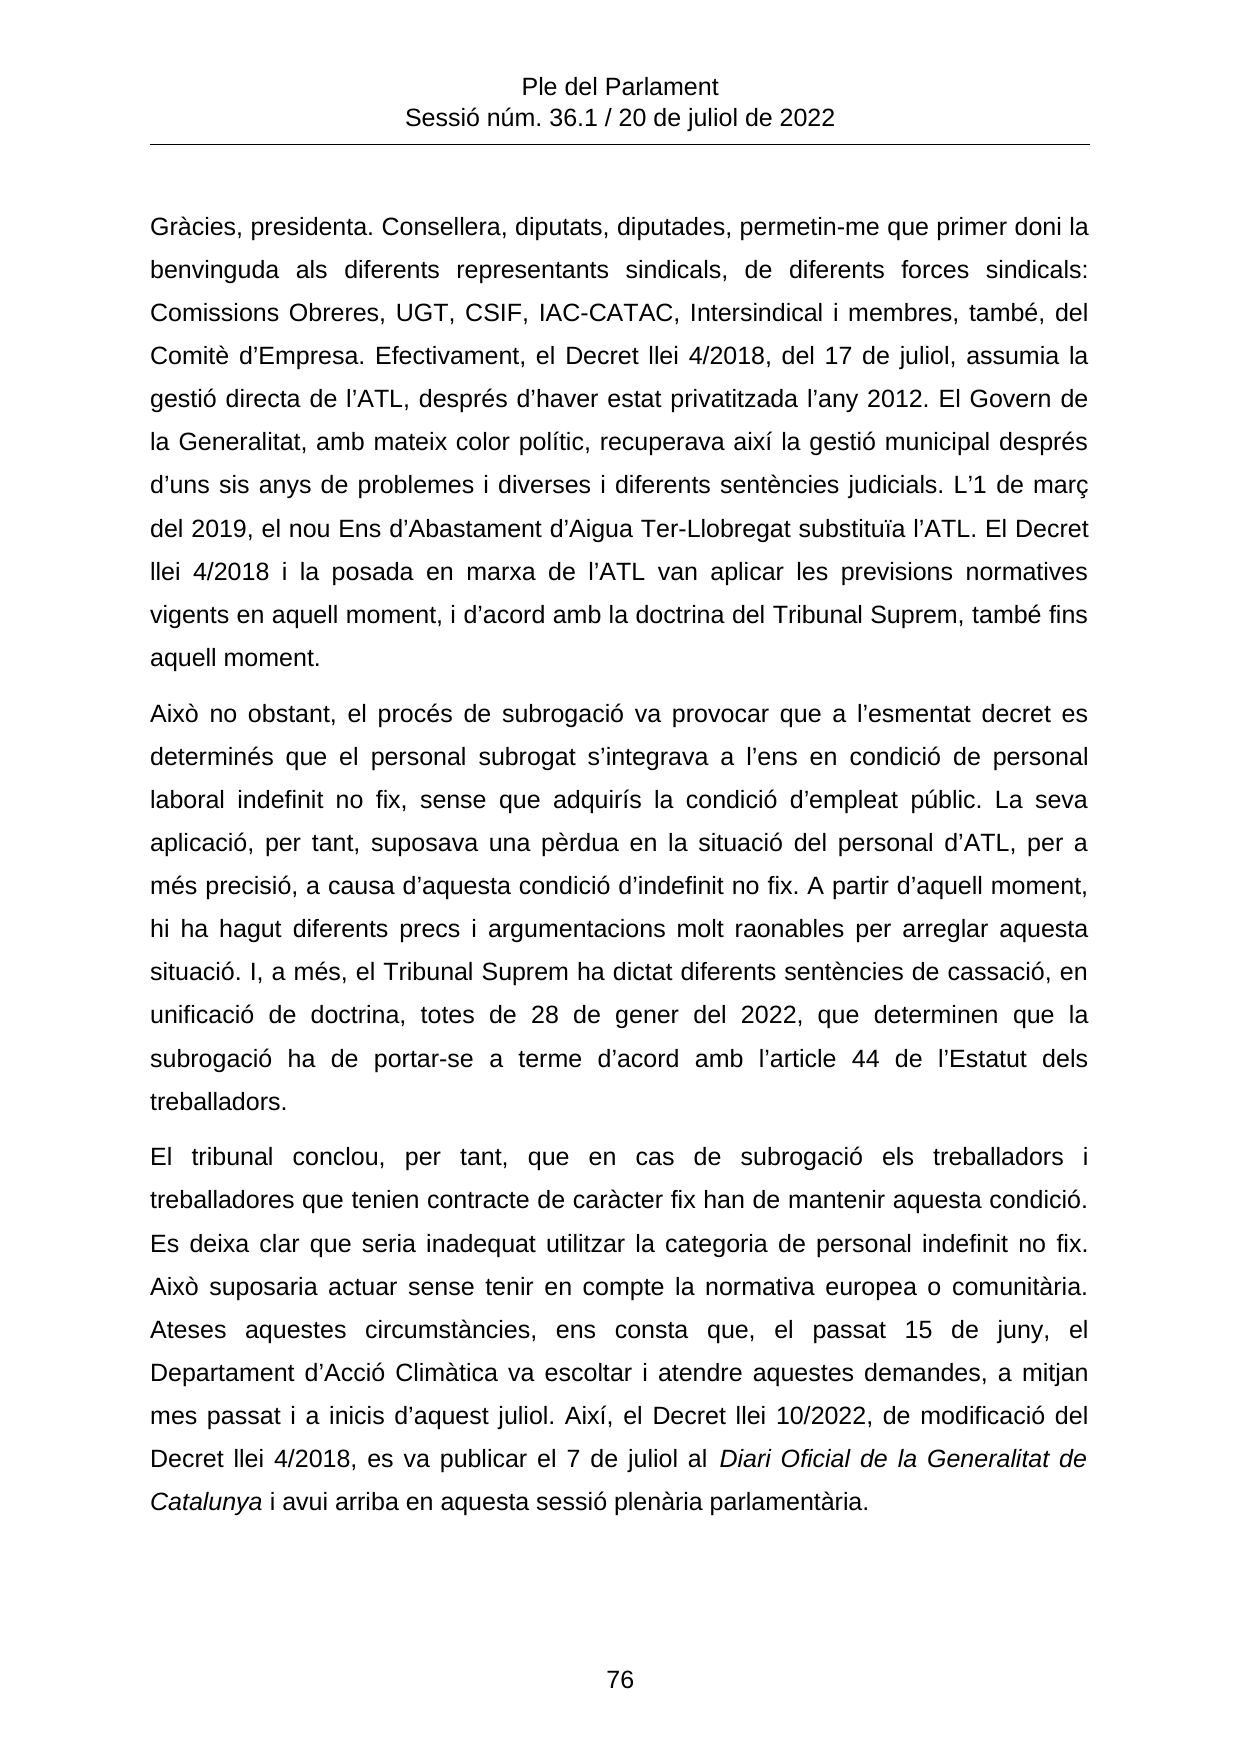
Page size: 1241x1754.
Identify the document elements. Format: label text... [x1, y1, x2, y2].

text Gràcies, presidenta. Consellera, diputats, diputades, permetin-me que primer doni la benvinguda als diferents representants sindicals, de diferents forces sindicals: Comissions Obreres, UGT, CSIF, IAC-CATAC, Intersindical i membres, també, del Comitè d’Empresa. Efectivament, el Decret llei 4/2018, del 17 de juliol, assumia la gestió directa de l’ATL, després d’haver estat privatitzada l’any 2012. El Govern de la Generalitat, amb mateix color polític, recuperava així la gestió municipal després d’uns sis anys de problemes i diverses i diferents sentències judicials. L’1 de març del 2019, el nou Ens d’Abastament d’Aigua Ter-Llobregat substituïa l’ATL. El Decret llei 4/2018 i la posada en marxa de l’ATL van aplicar les previsions normatives vigents en aquell moment, i d’acord amb la doctrina del Tribunal Suprem, també fins aquell moment. [150, 212, 1090, 672]
text Això no obstant, el procés de subrogació va provocar que a l’esmentat decret es determinés que el personal subrogat s’integrava a l’ens en condició de personal laboral indefinit no fix, sense que adquirís la condició d’empleat públic. La seva aplicació, per tant, suposava una pèrdua en la situació del personal d’ATL, per a més precisió, a causa d’aquesta condició d’indefinit no fix. A partir d’aquell moment, hi ha hagut diferents precs i argumentacions molt raonables per arreglar aquesta situació. I, a més, el Tribunal Suprem ha dictat diferents sentències de cassació, en unificació de doctrina, totes de 28 de gener del 2022, que determinen que la subrogació ha de portar-se a terme d’acord amb l’article 44 de l’Estatut dels treballadors. [150, 699, 1090, 1116]
text El tribunal conclou, per tant, que en cas de subrogació els treballadors i treballadores que tenien contracte de caràcter fix han de mantenir aquesta condició. Es deixa clar que seria inadequat utilitzar la categoria de personal indefinit no fix. Això suposaria actuar sense tenir en compte la normativa europea o comunitària. Ateses aquestes circumstàncies, ens consta que, el passat 15 de juny, el Departament d’Acció Climàtica va escoltar i atendre aquestes demandes, a mitjan mes passat i a inicis d’aquest juliol. Així, el Decret llei 10/2022, de modificació del Decret llei 4/2018, es va publicar el 7 de juliol al Diari Oficial de la Generalitat de Catalunya i avui arriba en aquesta sessió plenària parlamentària. [150, 1142, 1090, 1516]
